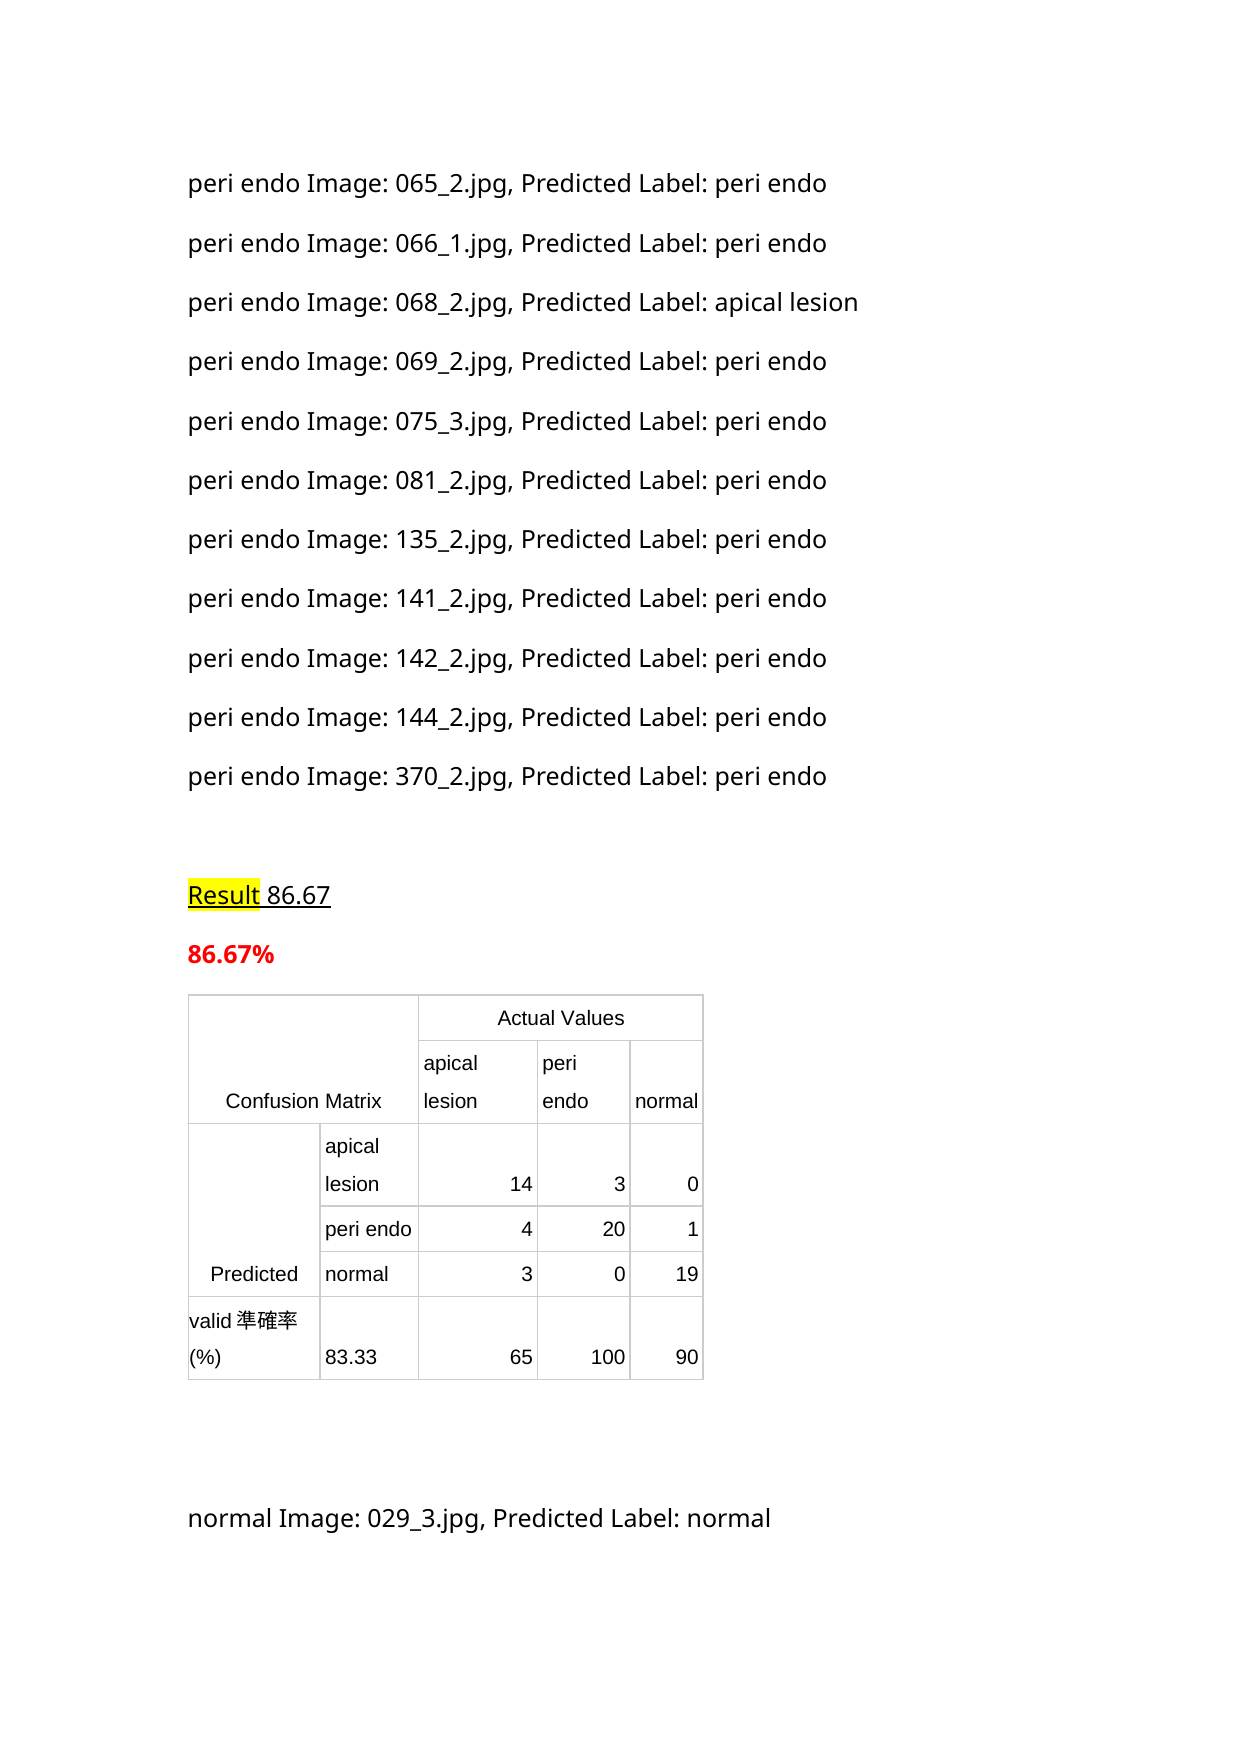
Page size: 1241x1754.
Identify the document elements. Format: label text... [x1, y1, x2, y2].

text Result 86.67 [187, 876, 1053, 913]
text peri endo Image: 069_2.jpg, Predicted Label: peri endo [187, 342, 1053, 380]
table_cell 0 [631, 1124, 702, 1205]
table_cell 90 [631, 1297, 702, 1379]
table_cell 0 [538, 1252, 629, 1296]
table_cell 14 [419, 1124, 537, 1205]
text peri endo Image: 135_2.jpg, Predicted Label: peri endo [187, 520, 1053, 558]
text peri endo Image: 075_3.jpg, Predicted Label: peri endo [187, 402, 1053, 439]
table_cell apical lesion [321, 1124, 418, 1205]
table_header Confusion Matrix [189, 996, 418, 1122]
table_cell 3 [538, 1124, 629, 1205]
table_cell 19 [631, 1252, 702, 1296]
text peri endo Image: 065_2.jpg, Predicted Label: peri endo [187, 164, 1053, 202]
text peri endo Image: 066_1.jpg, Predicted Label: peri endo [187, 224, 1053, 261]
text peri endo Image: 141_2.jpg, Predicted Label: peri endo [187, 579, 1053, 617]
text 86.67% [187, 935, 1053, 972]
table_cell 3 [419, 1252, 537, 1296]
text peri endo Image: 068_2.jpg, Predicted Label: apical lesion [187, 283, 1053, 321]
table_cell peri endo [321, 1207, 418, 1251]
table_cell Predicted [189, 1124, 319, 1296]
table_cell 65 [419, 1297, 537, 1379]
table_cell 1 [631, 1207, 702, 1251]
text peri endo Image: 370_2.jpg, Predicted Label: peri endo [187, 757, 1053, 795]
table_cell normal [631, 1041, 702, 1122]
text peri endo Image: 144_2.jpg, Predicted Label: peri endo [187, 698, 1053, 735]
text normal Image: 029_3.jpg, Predicted Label: normal [187, 1499, 1053, 1536]
table_cell 4 [419, 1207, 537, 1251]
table_cell 100 [538, 1297, 629, 1379]
table_cell apical lesion [419, 1041, 537, 1122]
text peri endo Image: 142_2.jpg, Predicted Label: peri endo [187, 639, 1053, 676]
table_cell 20 [538, 1207, 629, 1251]
table_header Actual Values [419, 996, 702, 1039]
table_cell peri endo [538, 1041, 629, 1122]
text peri endo Image: 081_2.jpg, Predicted Label: peri endo [187, 461, 1053, 498]
table_cell 83.33 [321, 1297, 418, 1379]
table_cell valid準確率(%) [189, 1297, 319, 1379]
table_cell normal [321, 1252, 418, 1296]
